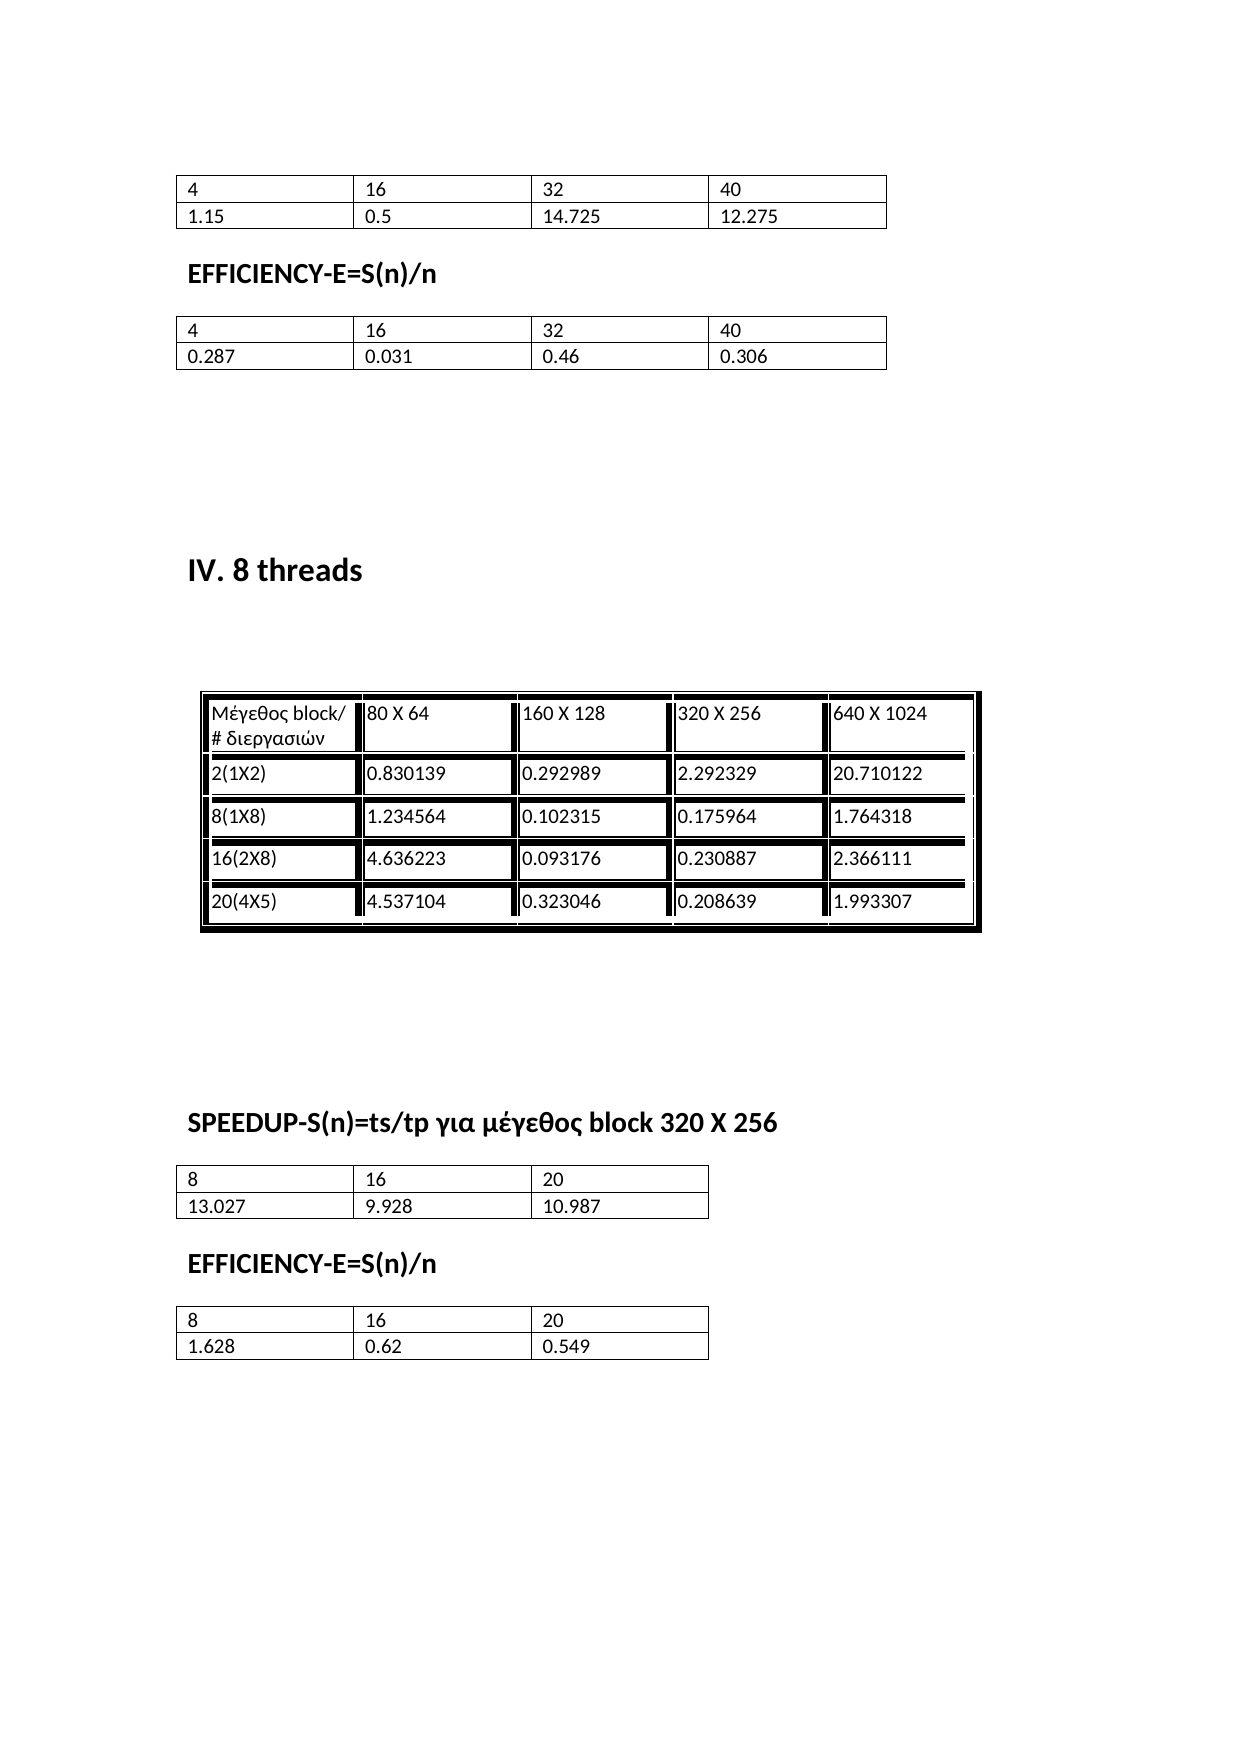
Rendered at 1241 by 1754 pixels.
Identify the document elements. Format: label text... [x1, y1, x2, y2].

table_cell 12.275 [709, 203, 886, 228]
table_cell 14.725 [532, 203, 708, 228]
table_header 16 [354, 176, 531, 202]
table_cell 0.5 [354, 203, 531, 228]
table_header 20 [532, 1166, 708, 1192]
table_header 8 [177, 1166, 353, 1192]
table_cell 9.928 [354, 1193, 531, 1218]
text EFFICIENCY-E=S(n)/n [187, 255, 1053, 290]
table_header 40 [709, 317, 886, 342]
table_cell 13.027 [177, 1193, 353, 1218]
table_header 16 [354, 317, 531, 342]
table_cell 10.987 [532, 1193, 708, 1218]
table_cell 0.031 [354, 343, 531, 369]
table_header 16 [354, 1166, 531, 1192]
table_header 8 [177, 1307, 353, 1332]
table_cell 1.628 [177, 1333, 353, 1359]
table_header 16 [354, 1307, 531, 1332]
table_header 32 [532, 317, 708, 342]
table_header 4 [177, 176, 353, 202]
text EFFICIENCY-E=S(n)/n [187, 1245, 1053, 1280]
text SPEEDUP-S(n)=ts/tp για μέγεθος block 320 X 256 [187, 1104, 1053, 1140]
table_cell 0.62 [354, 1333, 531, 1359]
table_header 32 [532, 176, 708, 202]
table_cell 1.15 [177, 203, 353, 228]
table_cell 0.46 [532, 343, 708, 369]
table_cell 0.287 [177, 343, 353, 369]
subtitle 8 threads [187, 549, 1053, 590]
table_cell 0.306 [709, 343, 886, 369]
table_header 40 [709, 176, 886, 202]
table_header 20 [532, 1307, 708, 1332]
table_cell 0.549 [532, 1333, 708, 1359]
table_header 4 [177, 317, 353, 342]
